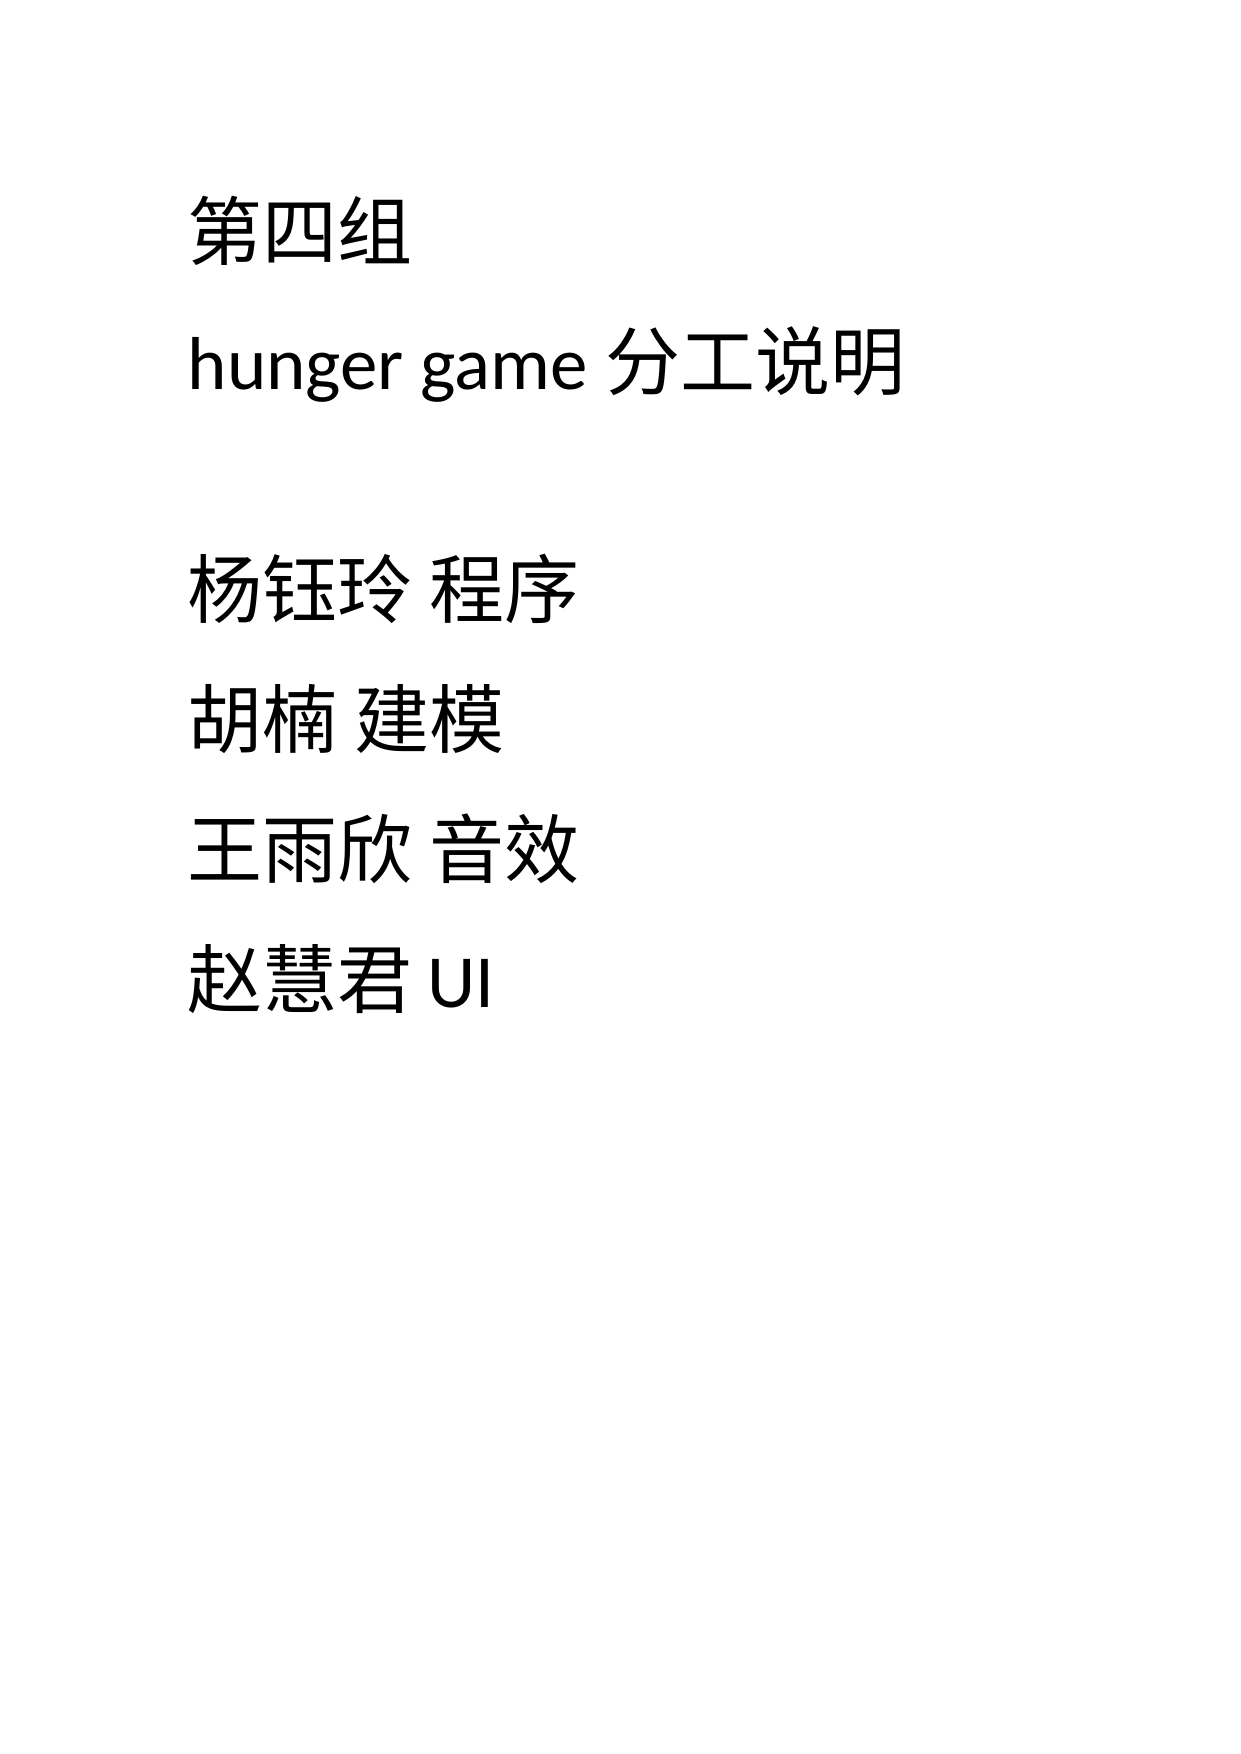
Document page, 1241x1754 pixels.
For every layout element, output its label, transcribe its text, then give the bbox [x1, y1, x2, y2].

text 赵慧君UI [187, 909, 1053, 1039]
text 第四组 [187, 162, 1053, 292]
text 王雨欣 音效 [187, 779, 1053, 909]
text 杨钰玲 程序 [187, 519, 1053, 649]
text hunger game 分工说明 [187, 292, 1053, 422]
text 胡楠 建模 [187, 649, 1053, 779]
